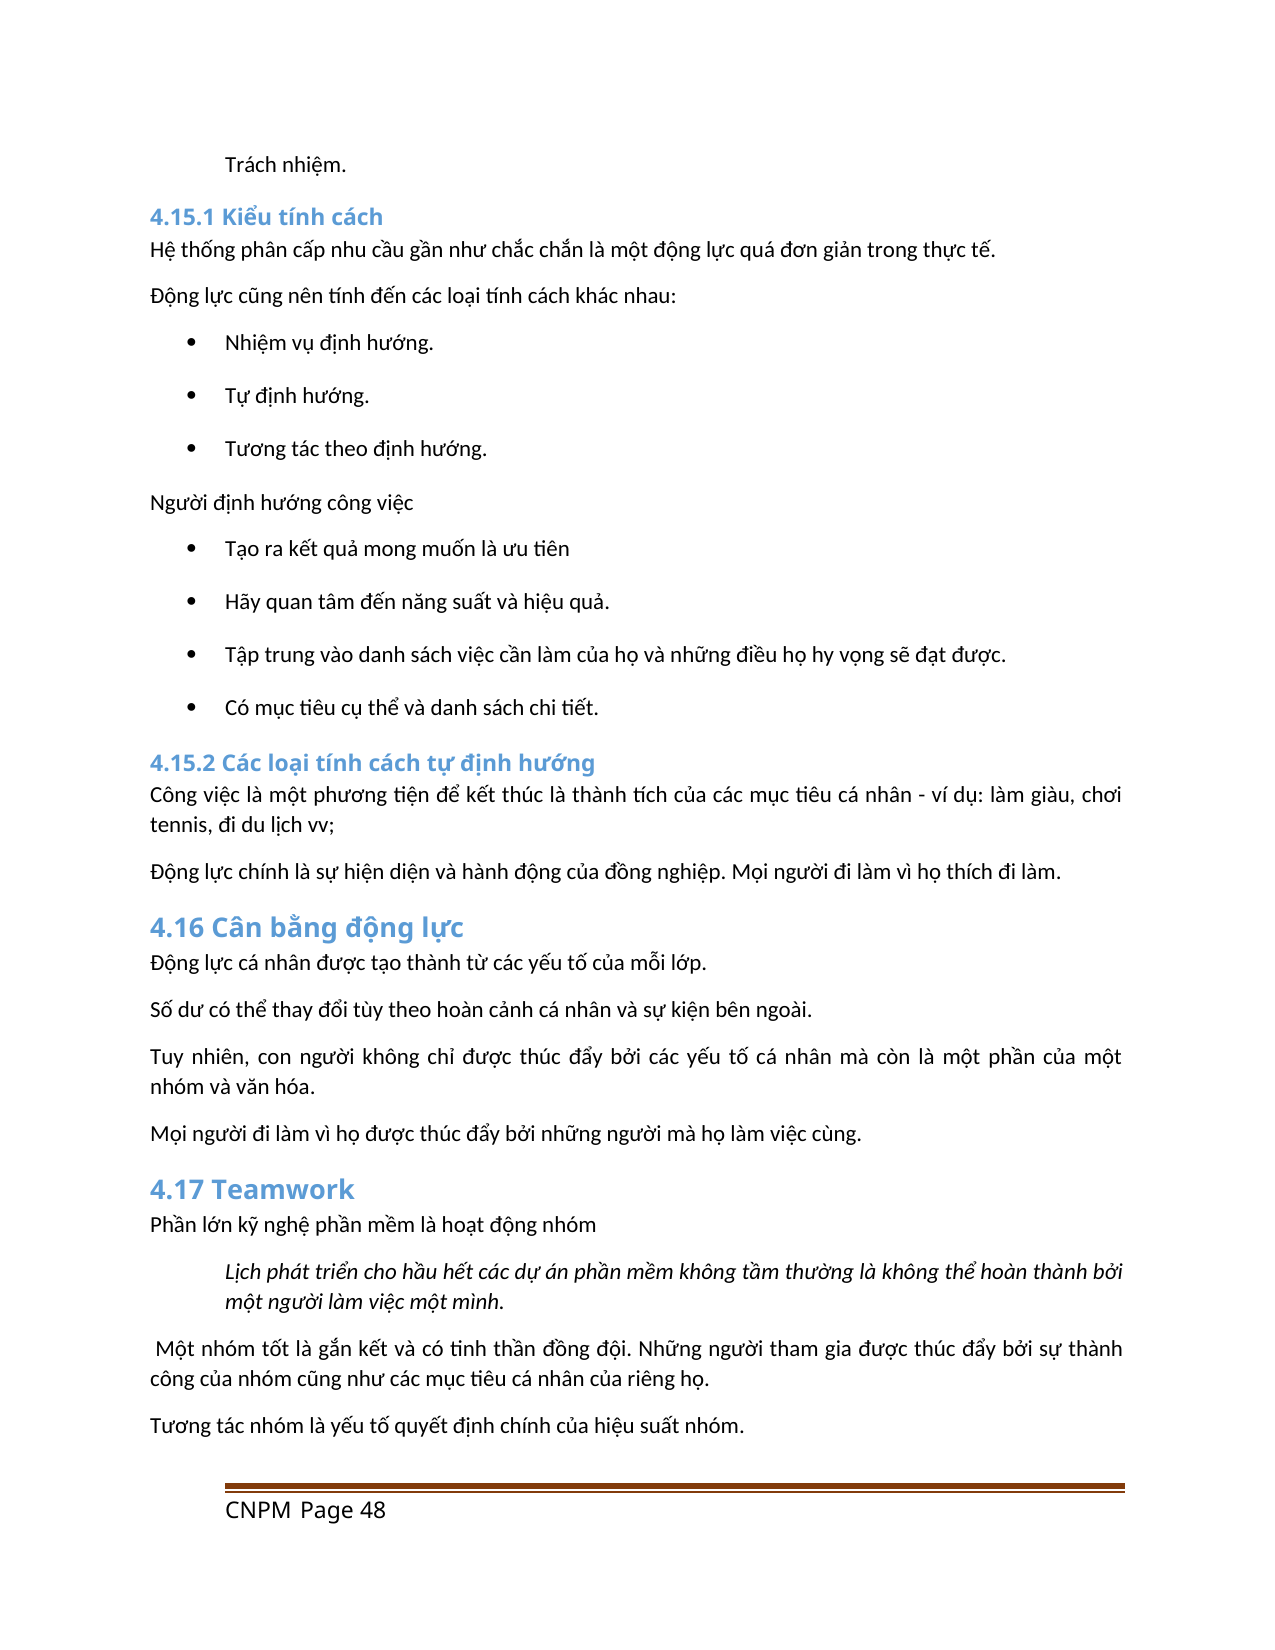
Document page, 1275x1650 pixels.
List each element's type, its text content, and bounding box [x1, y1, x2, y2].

subtitle 4.17 Teamwork [150, 1170, 1125, 1207]
text Động lực cũng nên tính đến các loại tính cách khác nhau: [150, 282, 1125, 310]
text Động lực chính là sự hiện diện và hành động của đồng nghiệp. Mọi người đi làm vì họ thích đi làm. [150, 857, 1125, 885]
text Phần lớn kỹ nghệ phần mềm là hoạt động nhóm [150, 1210, 1125, 1238]
text Trách nhiệm. [225, 150, 1125, 178]
text Hệ thống phân cấp nhu cầu gần như chắc chắn là một động lực quá đơn giản trong thực tế. [150, 235, 1125, 263]
text Một nhóm tốt là gắn kết và có tinh thần đồng đội. Những người tham gia được thúc đẩy bởi sự thành công của nhóm cũng như các mục tiêu cá nhân của riêng họ. [150, 1334, 1125, 1392]
text Lịch phát triển cho hầu hết các dự án phần mềm không tầm thường là không thể hoàn thành bởi một người làm việc một mình. [225, 1257, 1125, 1315]
text Số dư có thể thay đổi tùy theo hoàn cảnh cá nhân và sự kiện bên ngoài. [150, 995, 1125, 1023]
text Động lực cá nhân được tạo thành từ các yếu tố của mỗi lớp. [150, 948, 1125, 976]
list Có mục tiêu cụ thể và danh sách chi tiết. [187, 693, 1125, 722]
list Tự định hướng. [187, 382, 1125, 409]
list Tập trung vào danh sách việc cần làm của họ và những điều họ hy vọng sẽ đạt được. [187, 641, 1125, 668]
text Mọi người đi làm vì họ được thúc đẩy bởi những người mà họ làm việc cùng. [150, 1119, 1125, 1147]
list Tương tác theo định hướng. [187, 434, 1125, 463]
text Tương tác nhóm là yếu tố quyết định chính của hiệu suất nhóm. [150, 1411, 1125, 1439]
text Tuy nhiên, con người không chỉ được thúc đẩy bởi các yếu tố cá nhân mà còn là một phần của một nhóm và văn hóa. [150, 1042, 1125, 1100]
text Người định hướng công việc [150, 488, 1125, 516]
text Công việc là một phương tiện để kết thúc là thành tích của các mục tiêu cá nhân - ví dụ: làm giàu, chơi tennis, đi du lịch vv; [150, 780, 1125, 838]
subtitle 4.15.1 Kiểu tính cách [150, 201, 1125, 232]
list Nhiệm vụ định hướng. [187, 328, 1125, 357]
subtitle 4.15.2 Các loại tính cách tự định hướng [150, 747, 1125, 778]
list Tạo ra kết quả mong muốn là ưu tiên [187, 534, 1125, 562]
list Hãy quan tâm đến năng suất và hiệu quả. [187, 587, 1125, 616]
subtitle 4.16 Cân bằng động lực [150, 908, 1125, 945]
